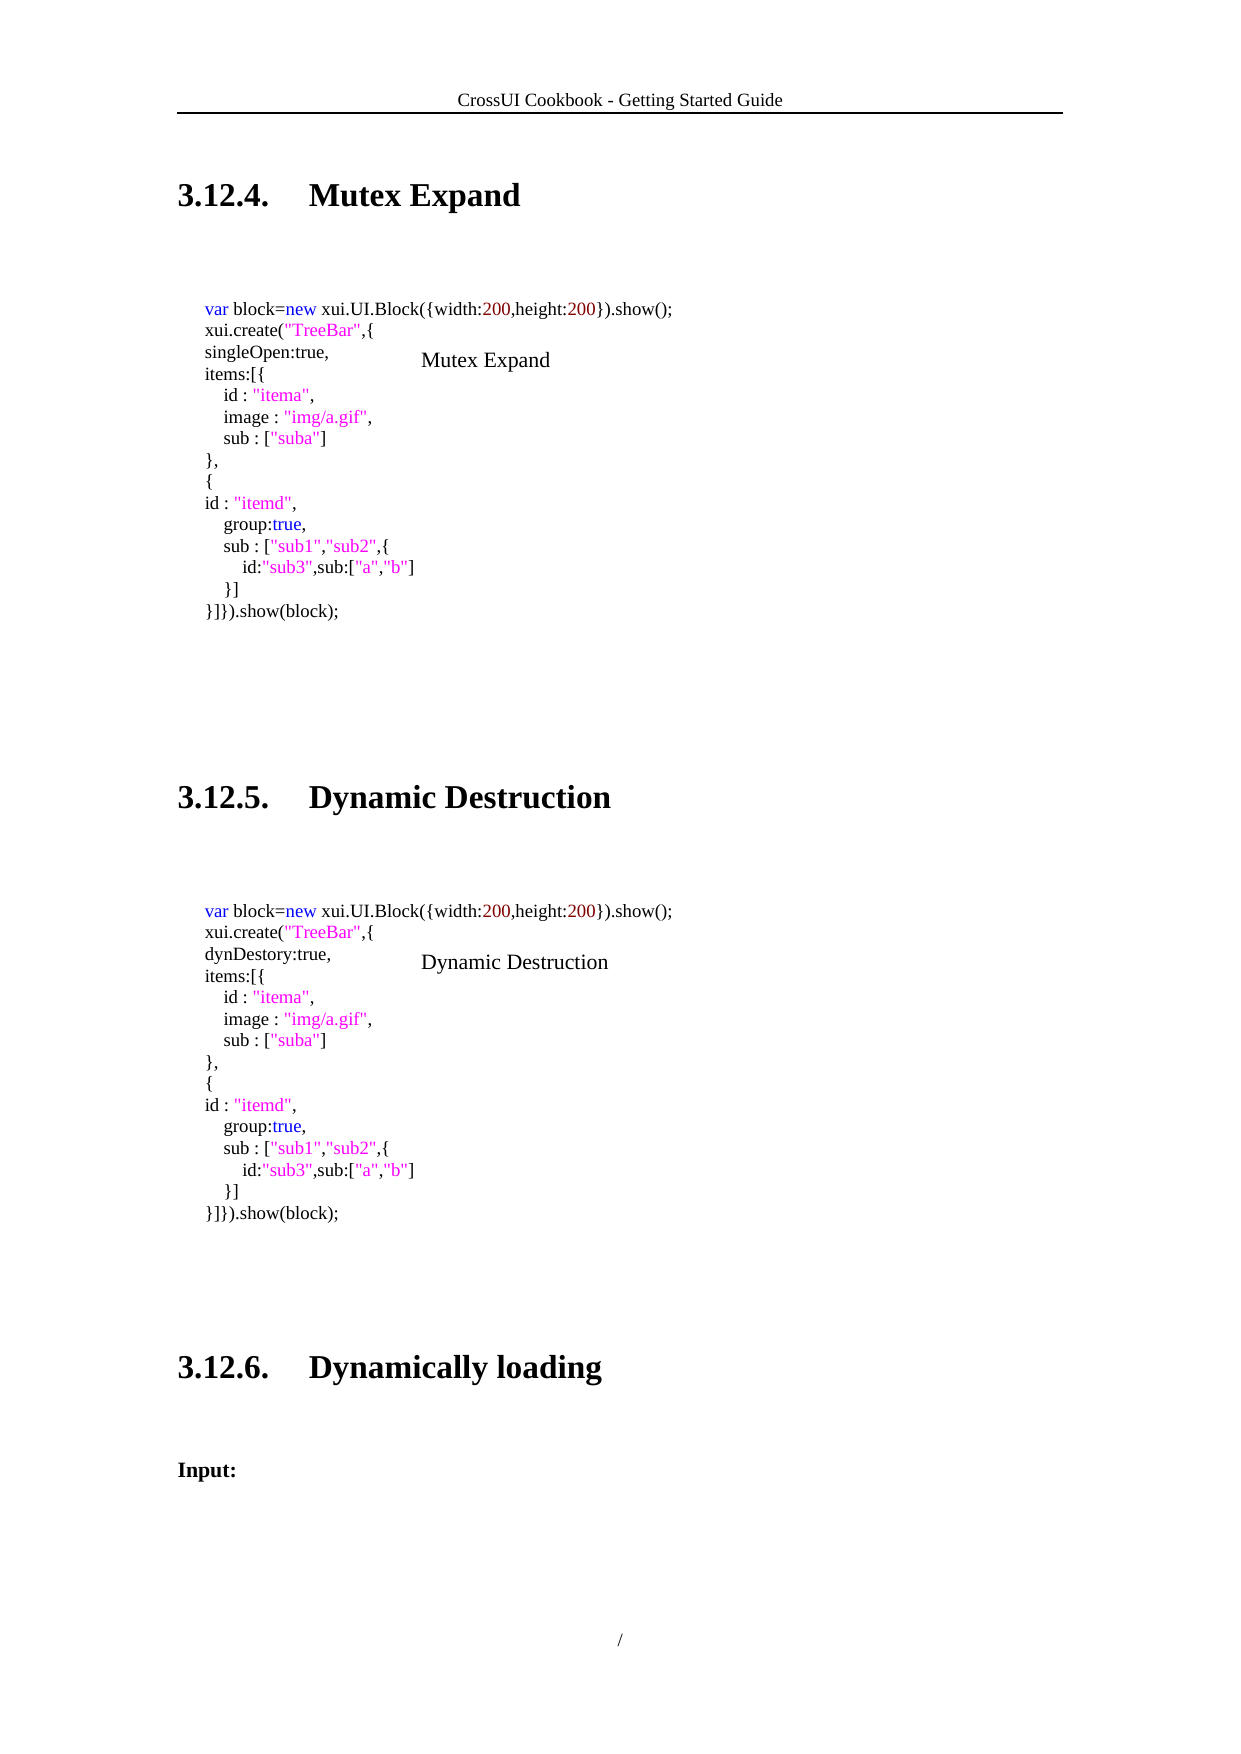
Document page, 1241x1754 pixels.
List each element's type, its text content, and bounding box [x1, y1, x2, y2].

subtitle Dynamic Destruction [177, 764, 1063, 829]
text Input: [177, 1454, 1063, 1486]
subtitle Mutex Expand [177, 162, 1063, 227]
subtitle Dynamically loading [177, 1334, 1063, 1399]
